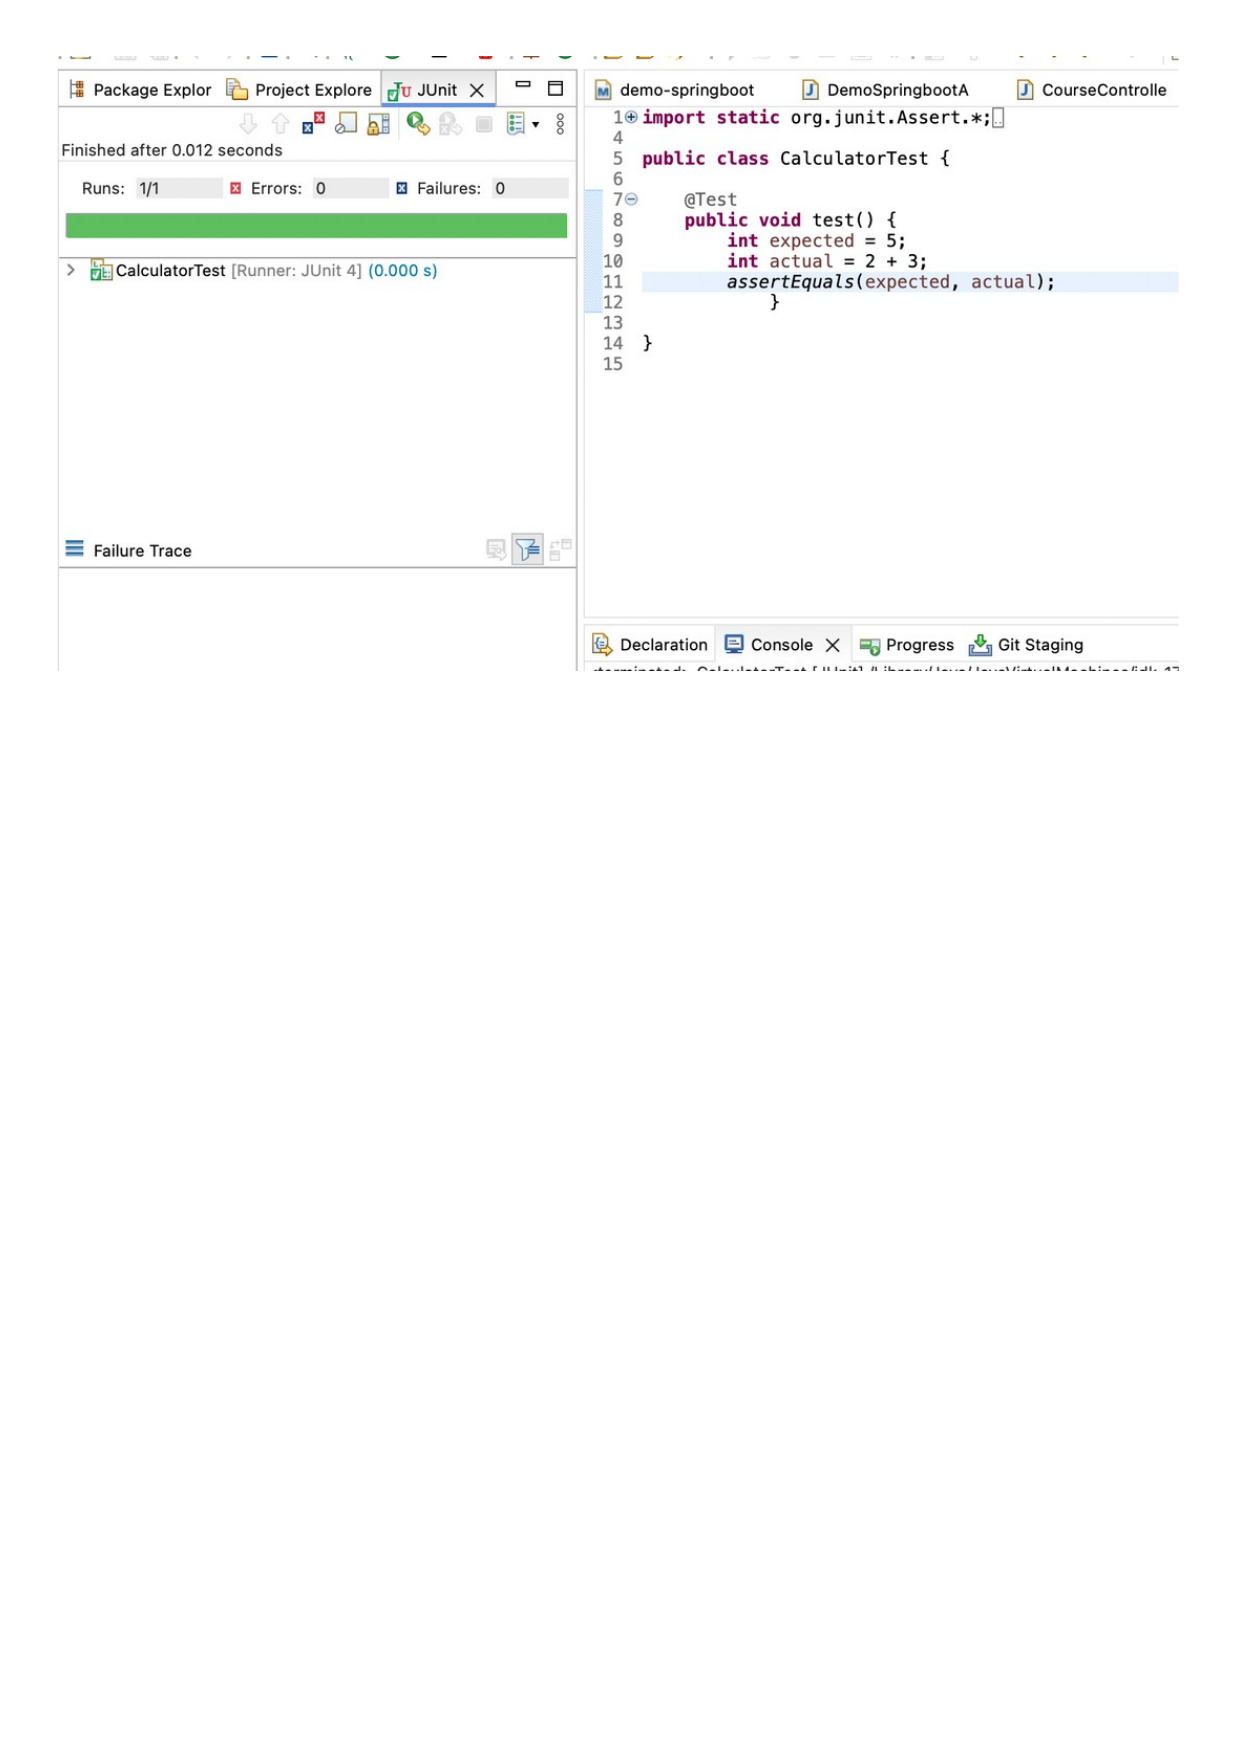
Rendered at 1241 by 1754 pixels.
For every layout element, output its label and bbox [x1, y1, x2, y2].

picture [57, 56, 1179, 671]
